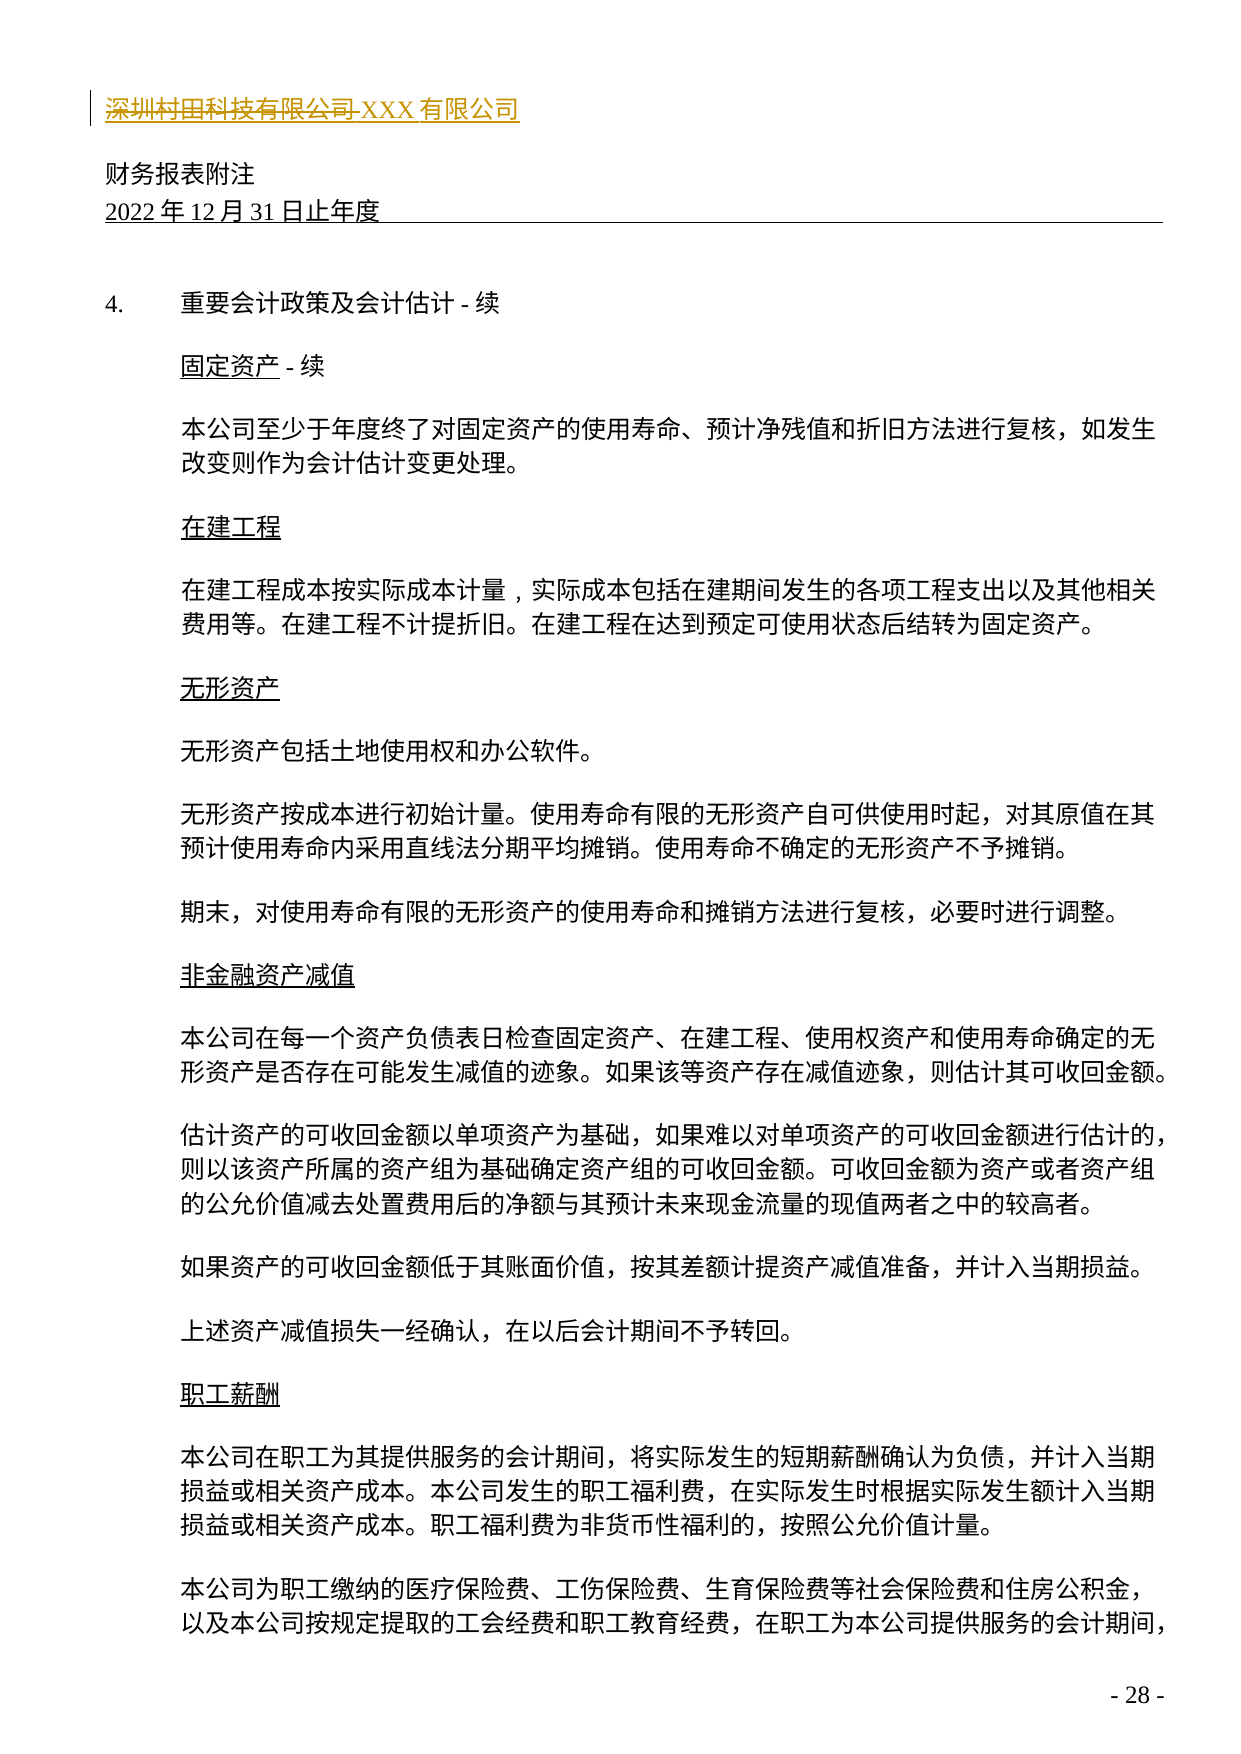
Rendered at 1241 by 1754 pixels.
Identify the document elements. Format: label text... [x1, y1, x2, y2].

text 无形资产包括土地使用权和办公软件。 [180, 733, 1165, 767]
text 如果资产的可收回金额低于其账面价值，按其差额计提资产减值准备，并计入当期损益。 [180, 1249, 1165, 1284]
text 固定资产 - 续 [180, 348, 1165, 382]
text 估计资产的可收回金额以单项资产为基础，如果难以对单项资产的可收回金额进行估计的，则以该资产所属的资产组为基础确定资产组的可收回金额。可收回金额为资产或者资产组的公允价值减去处置费用后的净额与其预计未来现金流量的现值两者之中的较高者。 [180, 1117, 1165, 1221]
text 在建工程 [181, 509, 1165, 543]
text 上述资产减值损失一经确认，在以后会计期间不予转回。 [180, 1312, 1165, 1347]
text 本公司在每一个资产负债表日检查固定资产、在建工程、使用权资产和使用寿命确定的无形资产是否存在可能发生减值的迹象。如果该等资产存在减值迹象，则估计其可收回金额。 [180, 1020, 1165, 1088]
text 本公司至少于年度终了对固定资产的使用寿命、预计净残值和折旧方法进行复核，如发生改变则作为会计估计变更处理。 [181, 411, 1165, 480]
text 无形资产按成本进行初始计量。使用寿命有限的无形资产自可供使用时起，对其原值在其预计使用寿命内采用直线法分期平均摊销。使用寿命不确定的无形资产不予摊销。 [180, 796, 1165, 865]
text 在建工程成本按实际成本计量﹐实际成本包括在建期间发生的各项工程支出以及其他相关费用等。在建工程不计提折旧。在建工程在达到预定可使用状态后结转为固定资产。 [181, 572, 1165, 641]
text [180, 1571, 1165, 1640]
text 无形资产 [180, 669, 1165, 704]
text 职工薪酬 [180, 1376, 1165, 1410]
text 4. 重要会计政策及会计估计 - 续 [105, 285, 1165, 319]
text 本公司在职工为其提供服务的会计期间，将实际发生的短期薪酬确认为负债，并计入当期损益或相关资产成本。本公司发生的职工福利费，在实际发生时根据实际发生额计入当期损益或相关资产成本。职工福利费为非货币性福利的，按照公允价值计量。 [180, 1439, 1165, 1542]
text 非金融资产减值 [180, 957, 1165, 991]
text 期末，对使用寿命有限的无形资产的使用寿命和摊销方法进行复核，必要时进行调整。 [180, 893, 1165, 928]
